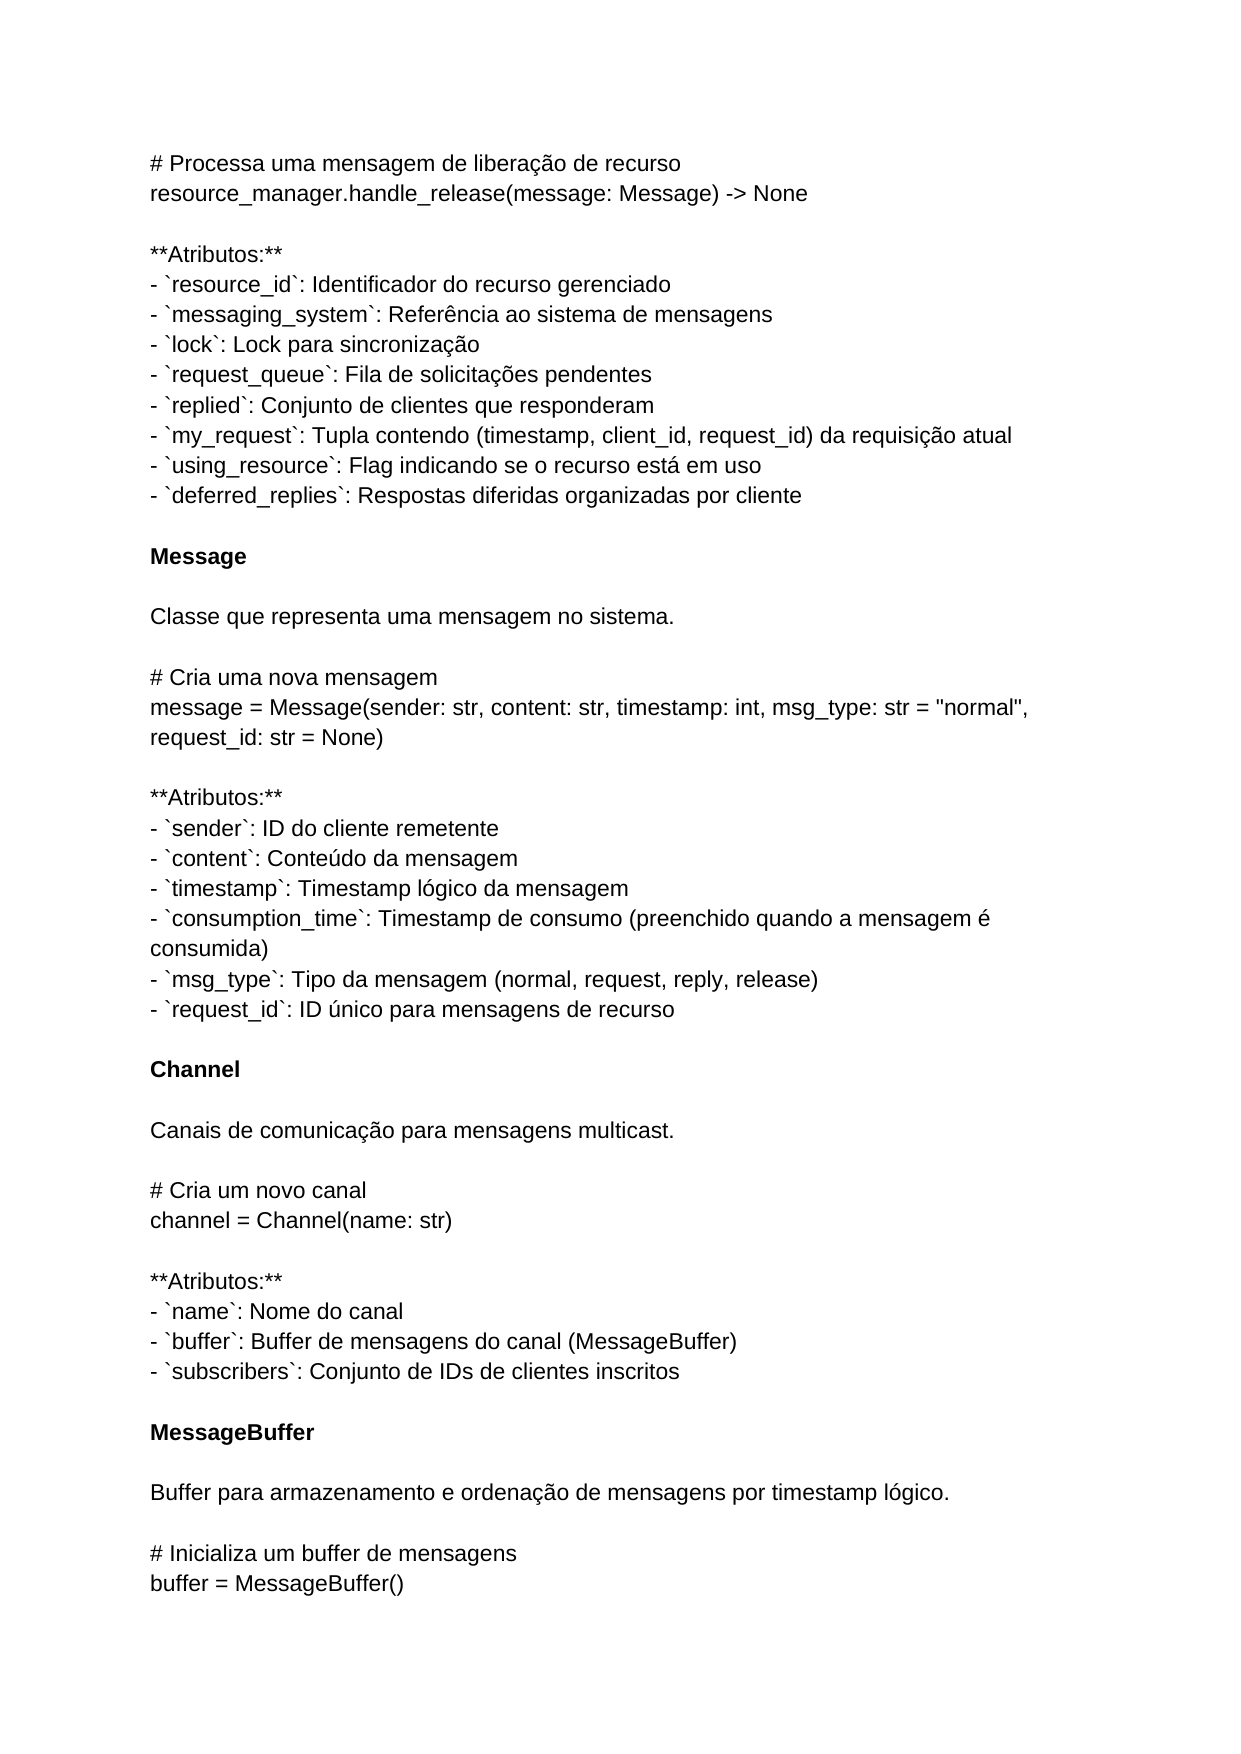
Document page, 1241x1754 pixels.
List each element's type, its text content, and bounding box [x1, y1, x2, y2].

text - `content`: Conteúdo da mensagem [150, 845, 1090, 871]
text - `my_request`: Tupla contendo (timestamp, client_id, request_id) da requisição atual [150, 422, 1090, 448]
text buffer = MessageBuffer() [150, 1570, 1090, 1596]
text - `sender`: ID do cliente remetente [150, 814, 1090, 841]
text Classe que representa uma mensagem no sistema. [150, 603, 1090, 629]
text - `deferred_replies`: Respostas diferidas organizadas por cliente [150, 482, 1090, 509]
text - `messaging_system`: Referência ao sistema de mensagens [150, 301, 1090, 327]
text - `consumption_time`: Timestamp de consumo (preenchido quando a mensagem é consumida) [150, 905, 1090, 962]
text **Atributos:** [150, 1268, 1090, 1294]
text # Inicializa um buffer de mensagens [150, 1539, 1090, 1566]
text - `replied`: Conjunto de clientes que responderam [150, 392, 1090, 418]
text - `msg_type`: Tipo da mensagem (normal, request, reply, release) [150, 966, 1090, 992]
text - `request_queue`: Fila de solicitações pendentes [150, 361, 1090, 388]
text **Atributos:** [150, 241, 1090, 267]
text - `using_resource`: Flag indicando se o recurso está em uso [150, 452, 1090, 478]
text Message [150, 543, 1090, 569]
text resource_manager.handle_release(message: Message) -> None [150, 180, 1090, 207]
text # Cria uma nova mensagem [150, 663, 1090, 690]
text Channel [150, 1056, 1090, 1083]
text message = Message(sender: str, content: str, timestamp: int, msg_type: str = "normal", request_id: str = None) [150, 694, 1090, 750]
text - `name`: Nome do canal [150, 1298, 1090, 1324]
text - `timestamp`: Timestamp lógico da mensagem [150, 875, 1090, 901]
text - `request_id`: ID único para mensagens de recurso [150, 996, 1090, 1022]
text # Cria um novo canal [150, 1177, 1090, 1203]
text # Processa uma mensagem de liberação de recurso [150, 150, 1090, 176]
text - `buffer`: Buffer de mensagens do canal (MessageBuffer) [150, 1328, 1090, 1354]
text Buffer para armazenamento e ordenação de mensagens por timestamp lógico. [150, 1479, 1090, 1506]
text - `lock`: Lock para sincronização [150, 331, 1090, 358]
text - `subscribers`: Conjunto de IDs de clientes inscritos [150, 1358, 1090, 1385]
text - `resource_id`: Identificador do recurso gerenciado [150, 271, 1090, 297]
text MessageBuffer [150, 1419, 1090, 1445]
text Canais de comunicação para mensagens multicast. [150, 1117, 1090, 1143]
text **Atributos:** [150, 784, 1090, 811]
text channel = Channel(name: str) [150, 1207, 1090, 1234]
